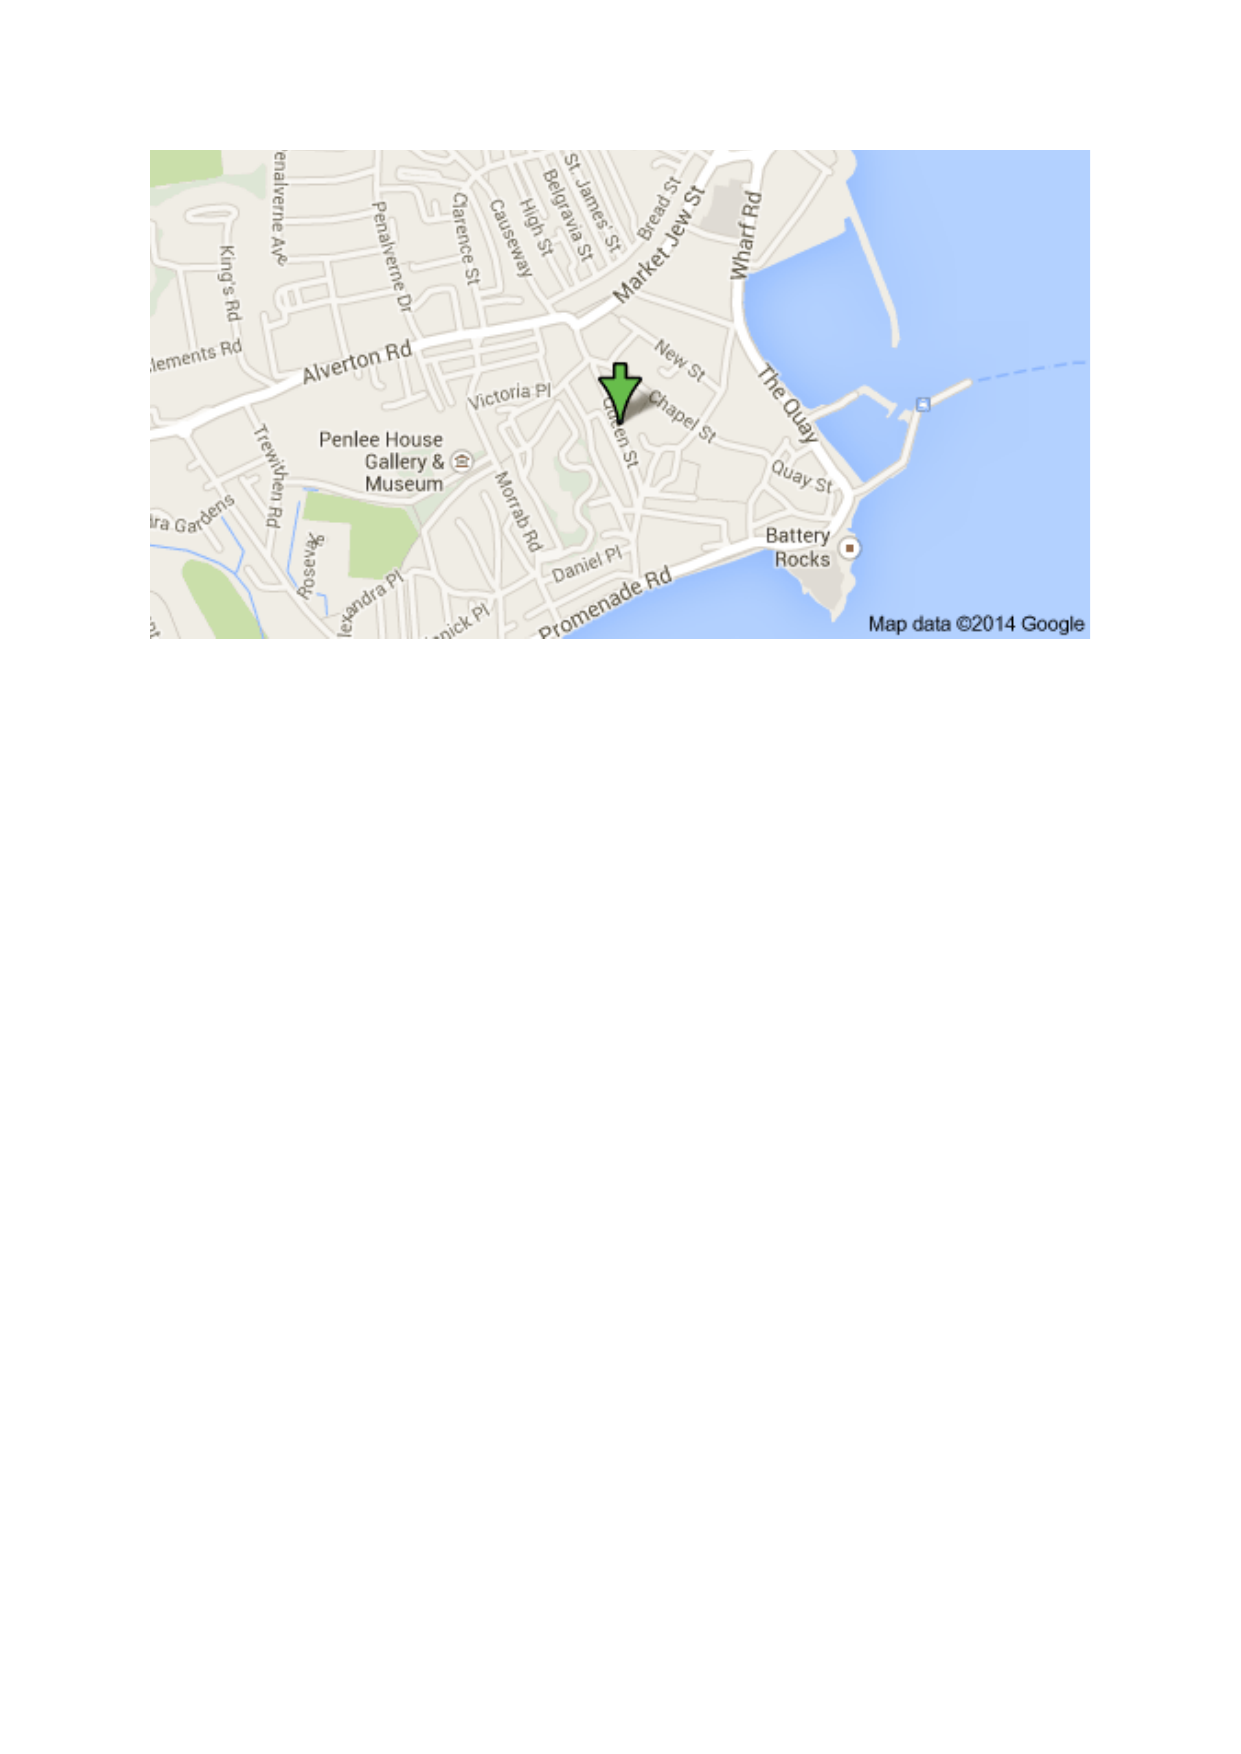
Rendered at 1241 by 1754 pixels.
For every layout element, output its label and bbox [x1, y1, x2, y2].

picture [150, 150, 1091, 639]
